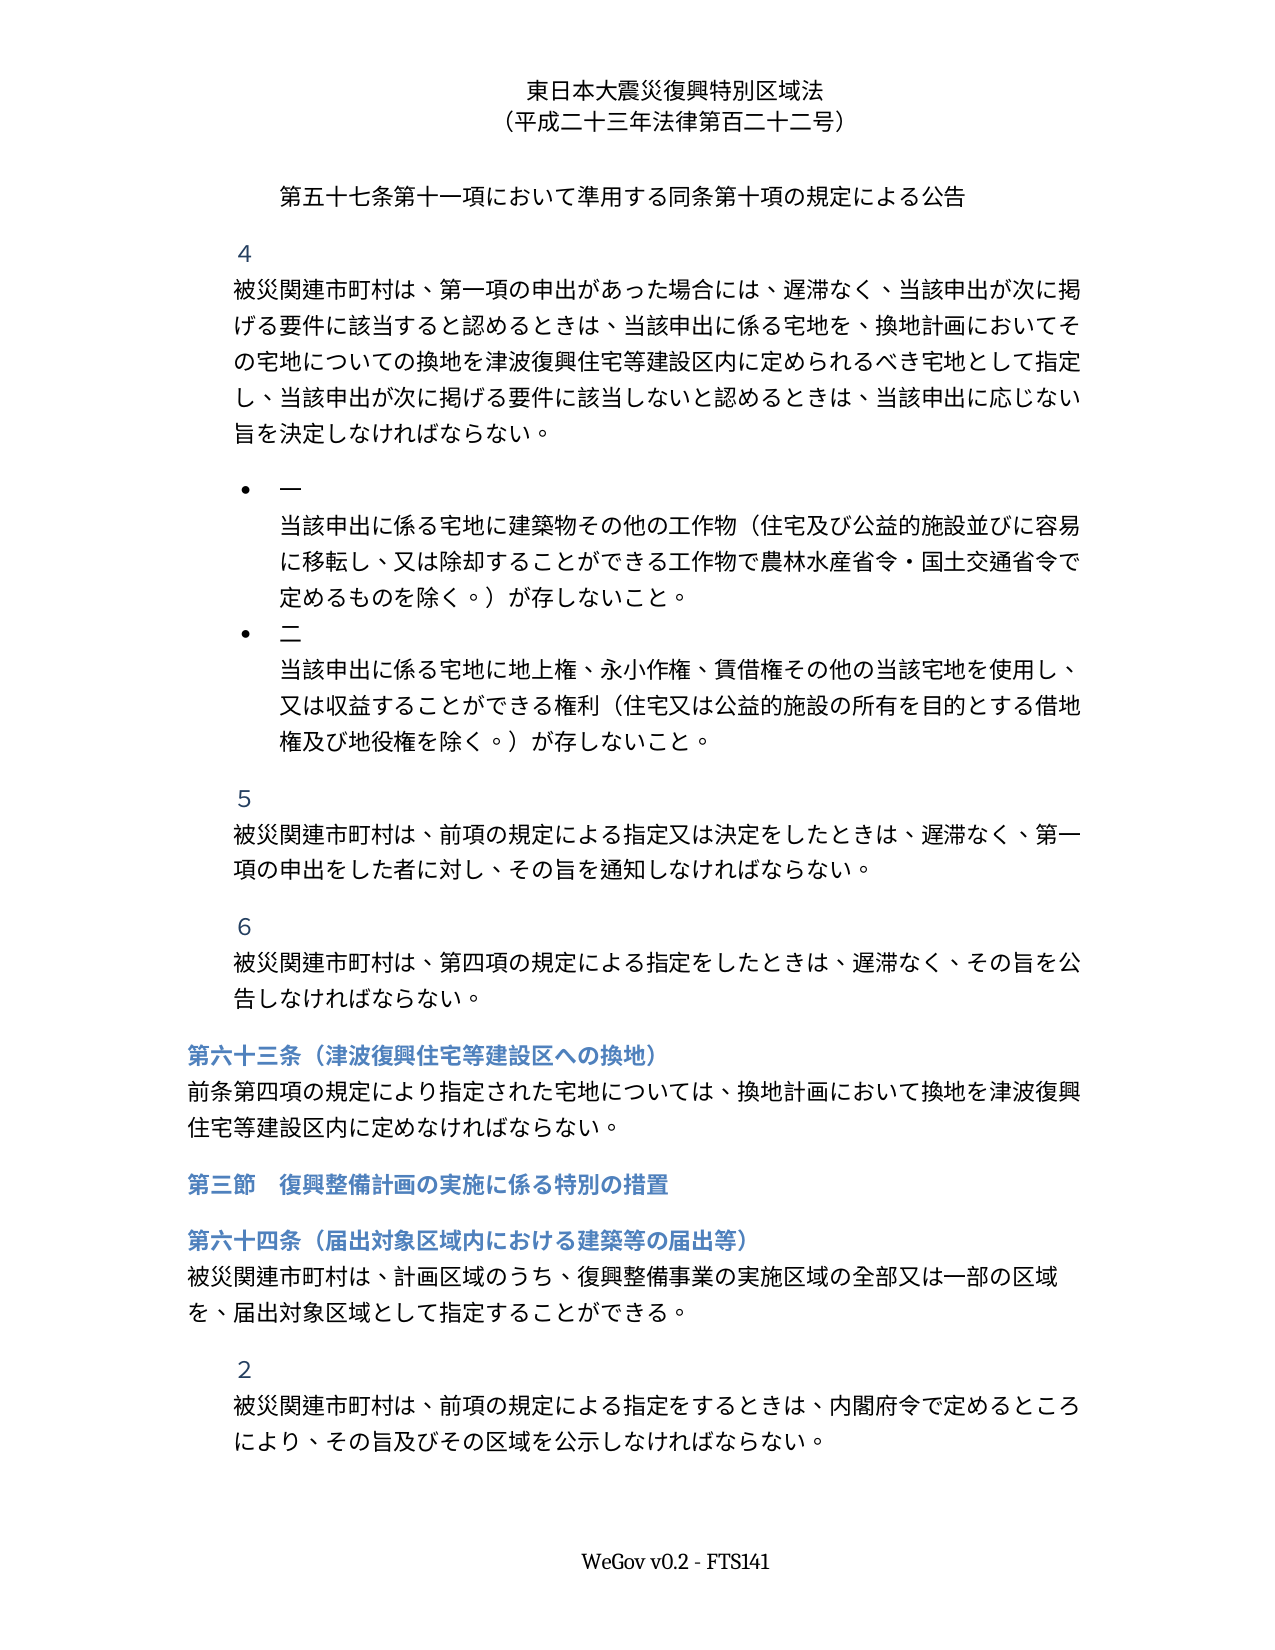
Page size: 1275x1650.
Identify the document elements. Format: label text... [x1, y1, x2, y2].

text 被災関連市町村は、計画区域のうち、復興整備事業の実施区域の全部又は一部の区域を、届出対象区域として指定することができる。 [187, 1261, 1087, 1328]
subtitle ５ [233, 783, 1087, 814]
subtitle ４ [233, 238, 1087, 269]
text 被災関連市町村は、第四項の規定による指定をしたときは、遅滞なく、その旨を公告しなければならない。 [233, 947, 1087, 1014]
text 被災関連市町村は、前項の規定による指定又は決定をしたときは、遅滞なく、第一項の申出をした者に対し、その旨を通知しなければならない。 [233, 818, 1087, 886]
subtitle 第六十四条（届出対象区域内における建築等の届出等） [187, 1225, 1087, 1257]
subtitle 第三節 復興整備計画の実施に係る特別の措置 [187, 1168, 1087, 1200]
subtitle ２ [233, 1354, 1087, 1385]
text 前条第四項の規定により指定された宅地については、換地計画において換地を津波復興住宅等建設区内に定めなければならない。 [187, 1076, 1087, 1143]
subtitle 第六十三条（津波復興住宅等建設区への換地） [187, 1040, 1087, 1071]
text 被災関連市町村は、第一項の申出があった場合には、遅滞なく、当該申出が次に掲げる要件に該当すると認めるときは、当該申出に係る宅地を、換地計画においてその宅地についての換地を津波復興住宅等建設区内に定められるべき宅地として指定し、当該申出が次に掲げる要件に該当しないと認めるときは、当該申出に応じない旨を決定しなければならない。 [233, 274, 1087, 449]
list 二 当該申出に係る宅地に地上権、永小作権、賃借権その他の当該宅地を使用し、又は収益することができる権利（住宅又は公益的施設の所有を目的とする借地権及び地役権を除く。）が存しないこと。 [242, 618, 1087, 757]
text 被災関連市町村は、前項の規定による指定をするときは、内閣府令で定めるところにより、その旨及びその区域を公示しなければならない。 [233, 1390, 1087, 1457]
subtitle ６ [233, 911, 1087, 942]
list 三 認定事業計画の変更により従前の施行地区外の土地が新たに施行地区に編入されたことに伴い津波復興住宅等建設区の面積が拡張された場合 第五十七条第十一項において準用する同条第十項の規定による公告 [242, 150, 1087, 212]
list 一 当該申出に係る宅地に建築物その他の工作物（住宅及び公益的施設並びに容易に移転し、又は除却することができる工作物で農林水産省令・国土交通省令で定めるものを除く。）が存しないこと。 [242, 474, 1087, 613]
